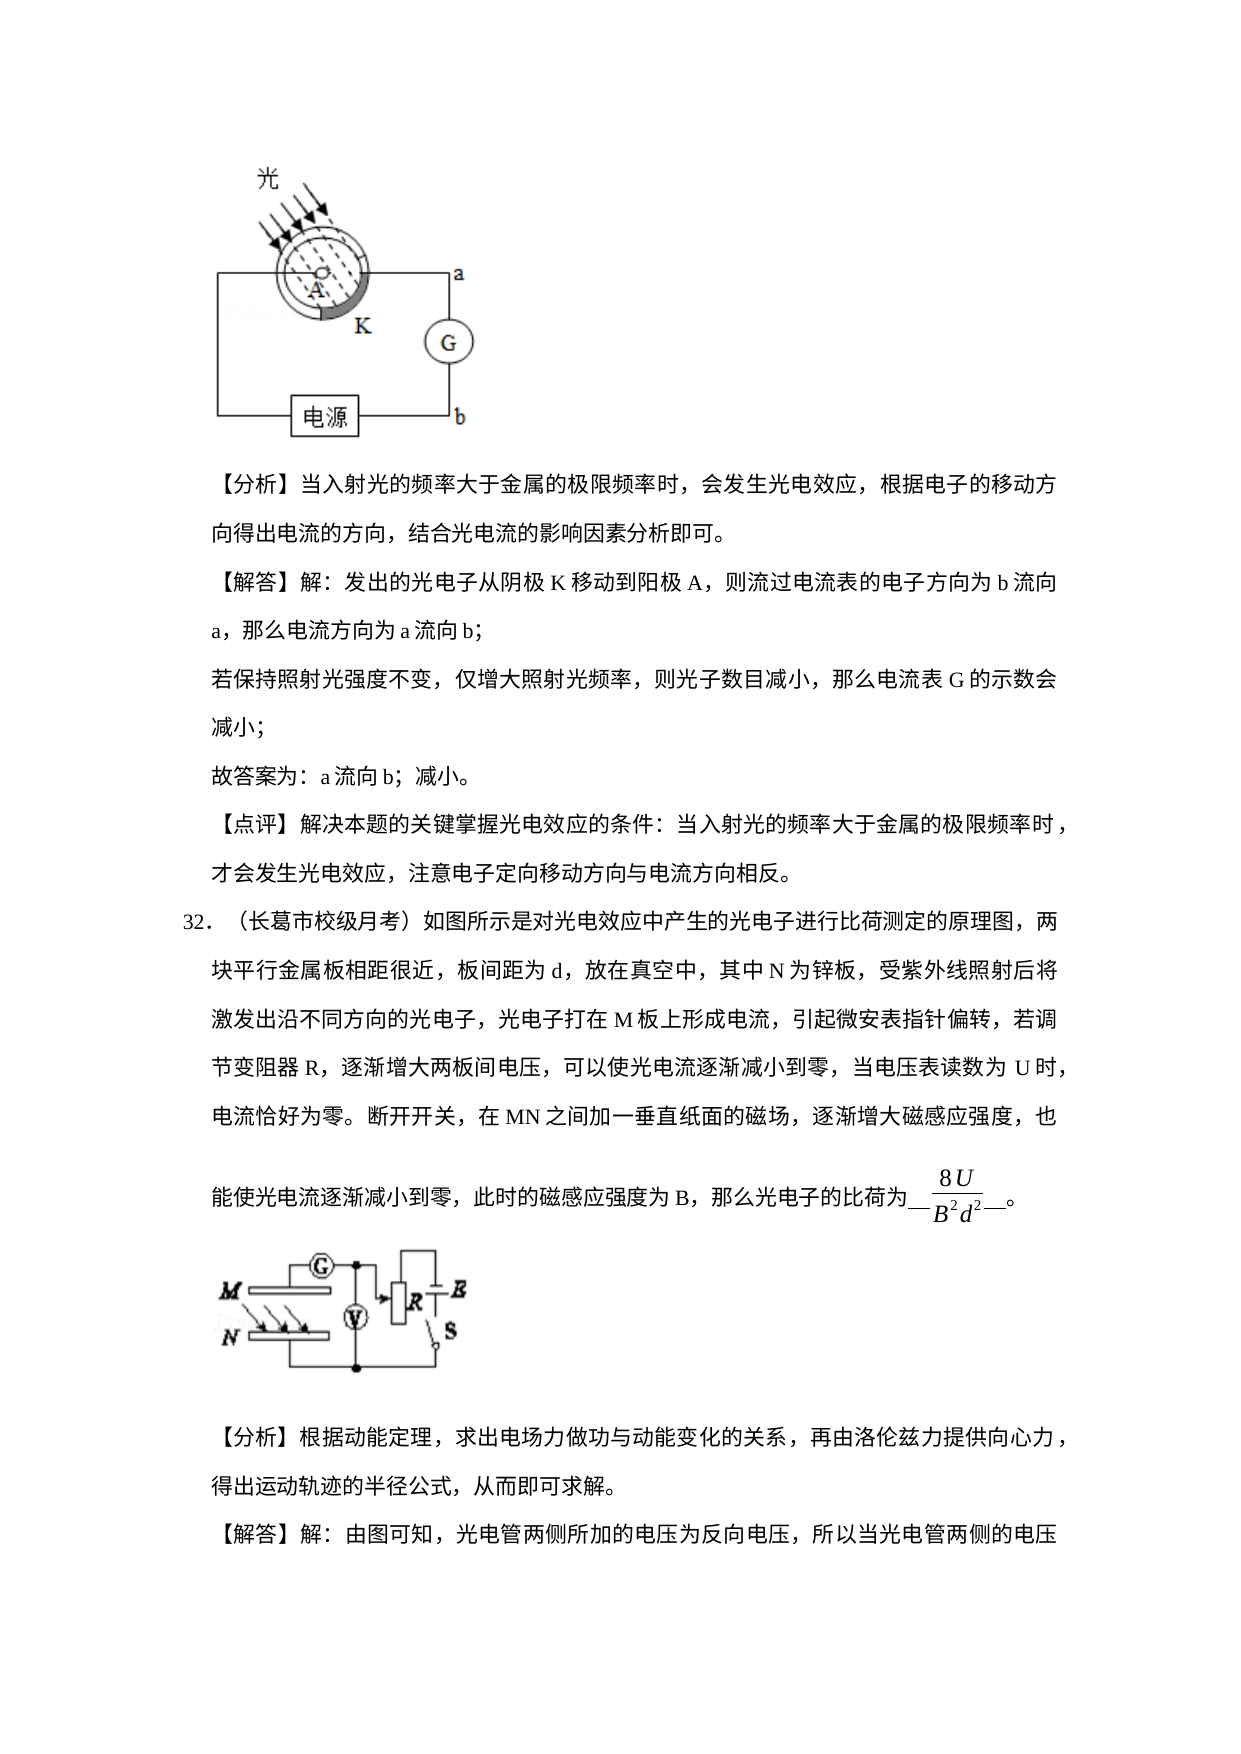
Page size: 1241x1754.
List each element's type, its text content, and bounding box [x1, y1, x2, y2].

picture [211, 1244, 471, 1379]
text 32．（长葛市校级月考）如图所示是对光电效应中产生的光电子进行比荷测定的原理图，两块平行金属板相距很近，板间距为d，放在真空中，其中N为锌板，受紫外线照射后将激发出沿不同方向的光电子，光电子打在M板上形成电流，引起微安表指针偏转，若调节变阻器R，逐渐增大两板间电压，可以使光电流逐渐减小到零，当电压表读数为U时，电流恰好为零。断开开关，在MN之间加一垂直纸面的磁场，逐渐增大磁感应强度，也能使光电流逐渐减小到零，此时的磁感应强度为B，那么光电子的比荷为 。 [183, 904, 1058, 1229]
text 故答案为：a流向b；减小。 [211, 758, 1058, 791]
text 【解答】解：发出的光电子从阴极K移动到阳极A，则流过电流表的电子方向为b流向a，那么电流方向为a流向b； [211, 564, 1058, 645]
text 【分析】根据动能定理，求出电场力做功与动能变化的关系，再由洛伦兹力提供向心力，得出运动轨迹的半径公式，从而即可求解。 [211, 1420, 1058, 1501]
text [211, 1517, 1058, 1549]
text 【分析】当入射光的频率大于金属的极限频率时，会发生光电效应，根据电子的移动方向得出电流的方向，结合光电流的影响因素分析即可。 [211, 467, 1058, 548]
picture [211, 162, 480, 442]
text 若保持照射光强度不变，仅增大照射光频率，则光子数目减小，那么电流表G的示数会减小； [211, 661, 1058, 742]
text 【点评】解决本题的关键掌握光电效应的条件：当入射光的频率大于金属的极限频率时，才会发生光电效应，注意电子定向移动方向与电流方向相反。 [211, 807, 1058, 888]
